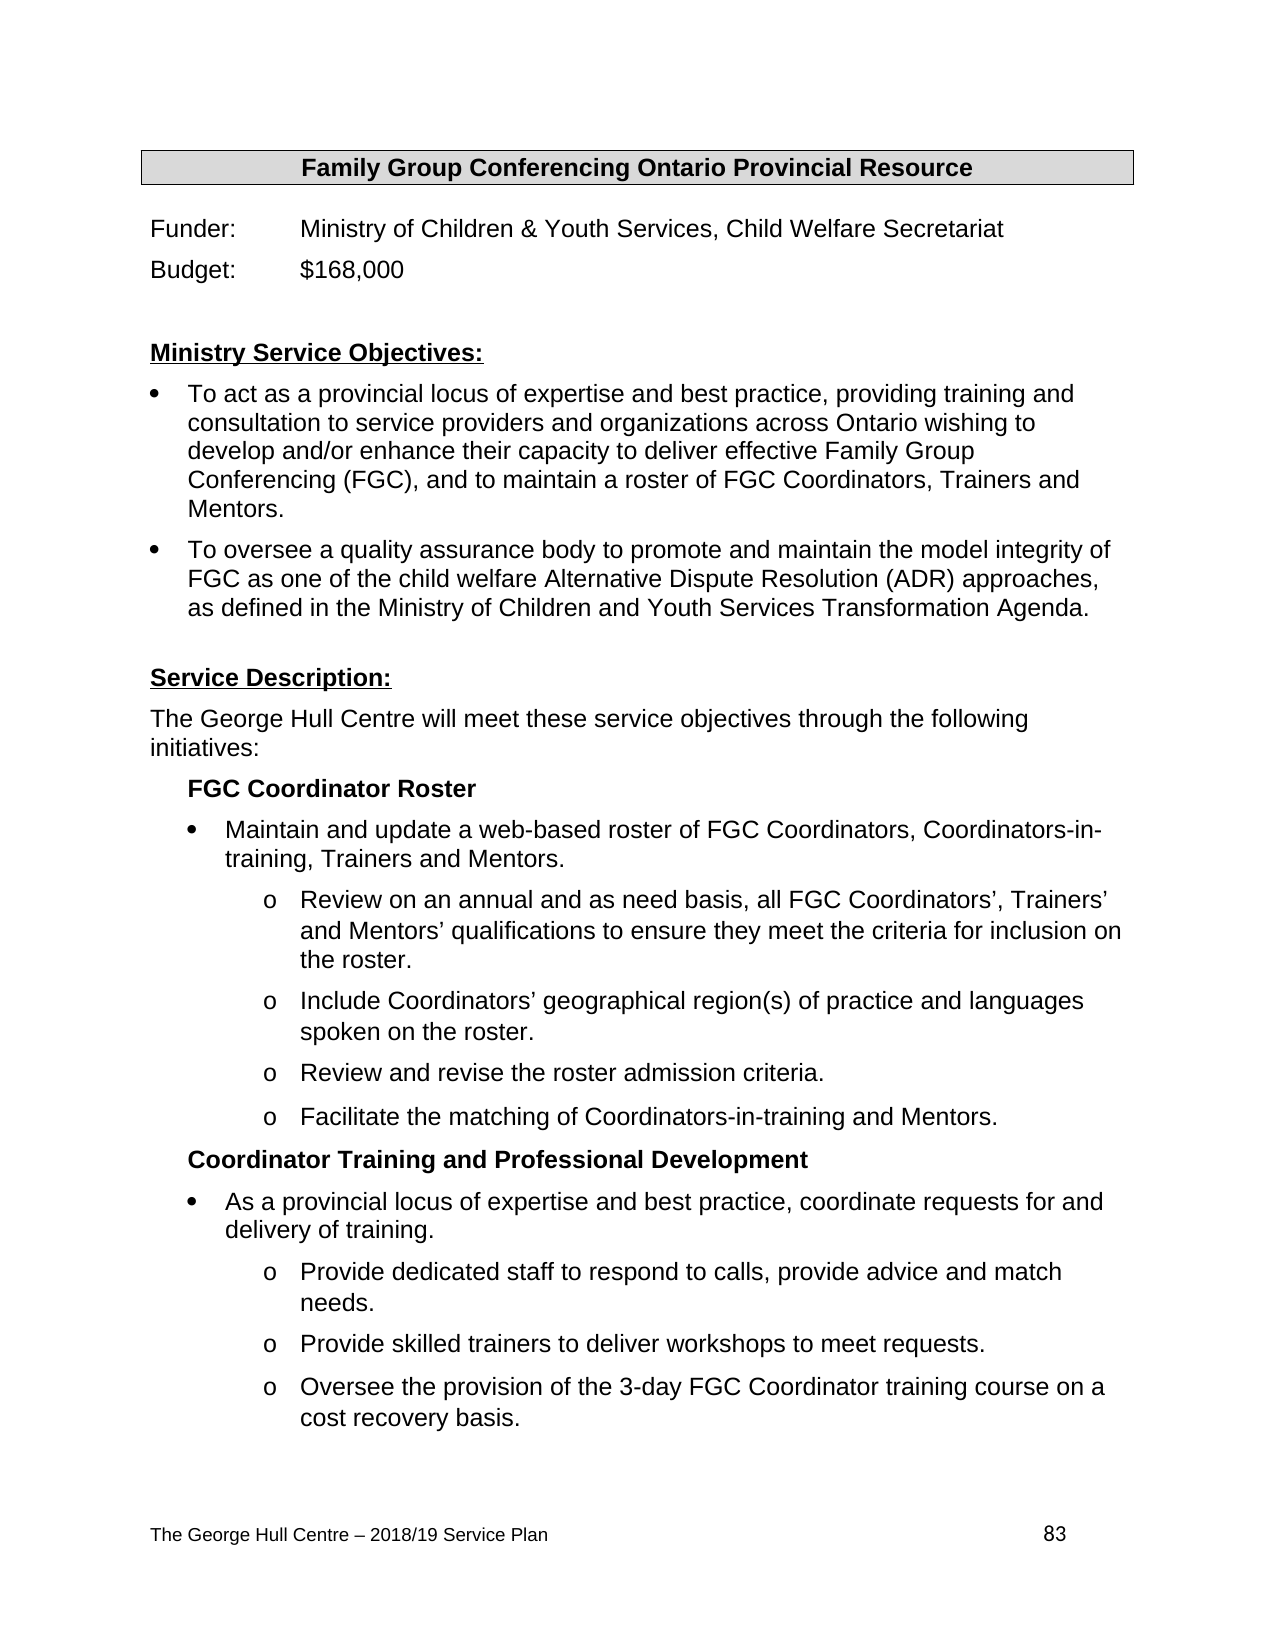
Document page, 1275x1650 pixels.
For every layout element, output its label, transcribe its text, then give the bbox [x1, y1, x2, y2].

list Provide dedicated staff to respond to calls, provide advice and match needs. [262, 1257, 1125, 1316]
text Ministry Service Objectives: [150, 337, 1125, 366]
list Include Coordinators’ geographical region(s) of practice and languages spoken on the roster. [262, 986, 1125, 1046]
list To act as a provincial locus of expertise and best practice, providing training and consultation to service providers and organizations across Ontario wishing to develop and/or enhance their capacity to deliver effective Family Group Conferencing (FGC), and to maintain a roster of FGC Coordinators, Trainers and Mentors. [150, 379, 1125, 523]
text Budget: $168,000 [150, 255, 1125, 284]
list Provide skilled trainers to deliver workshops to meet requests. [262, 1329, 1125, 1360]
list As a provincial locus of expertise and best practice, coordinate requests for and delivery of training. [187, 1187, 1125, 1244]
list Review and revise the roster admission criteria. [262, 1058, 1125, 1089]
list Oversee the provision of the 3-day FGC Coordinator training course on a cost recovery basis. [262, 1372, 1125, 1432]
subtitle Service Description: [150, 663, 1125, 691]
list Review on an annual and as need basis, all FGC Coordinators’, Trainers’ and Mentors’ qualifications to ensure they meet the criteria for inclusion on the roster. [262, 885, 1125, 974]
text The George Hull Centre will meet these service objectives through the following initiatives: [150, 704, 1125, 761]
list To oversee a quality assurance body to promote and maintain the model integrity of FGC as one of the child welfare Alternative Dispute Resolution (ADR) approaches, as defined in the Ministry of Children and Youth Services Transformation Agenda. [150, 535, 1125, 621]
text Coordinator Training and Professional Development [150, 1145, 1125, 1174]
subtitle Family Group Conferencing Ontario Provincial Resource [142, 151, 1133, 184]
list Maintain and update a web-based roster of FGC Coordinators, Coordinators-in-training, Trainers and Mentors. [187, 815, 1125, 873]
subtitle FGC Coordinator Roster [150, 774, 1125, 803]
list Facilitate the matching of Coordinators-in-training and Mentors. [262, 1102, 1125, 1133]
text Funder: Ministry of Children & Youth Services, Child Welfare Secretariat [150, 214, 1125, 242]
